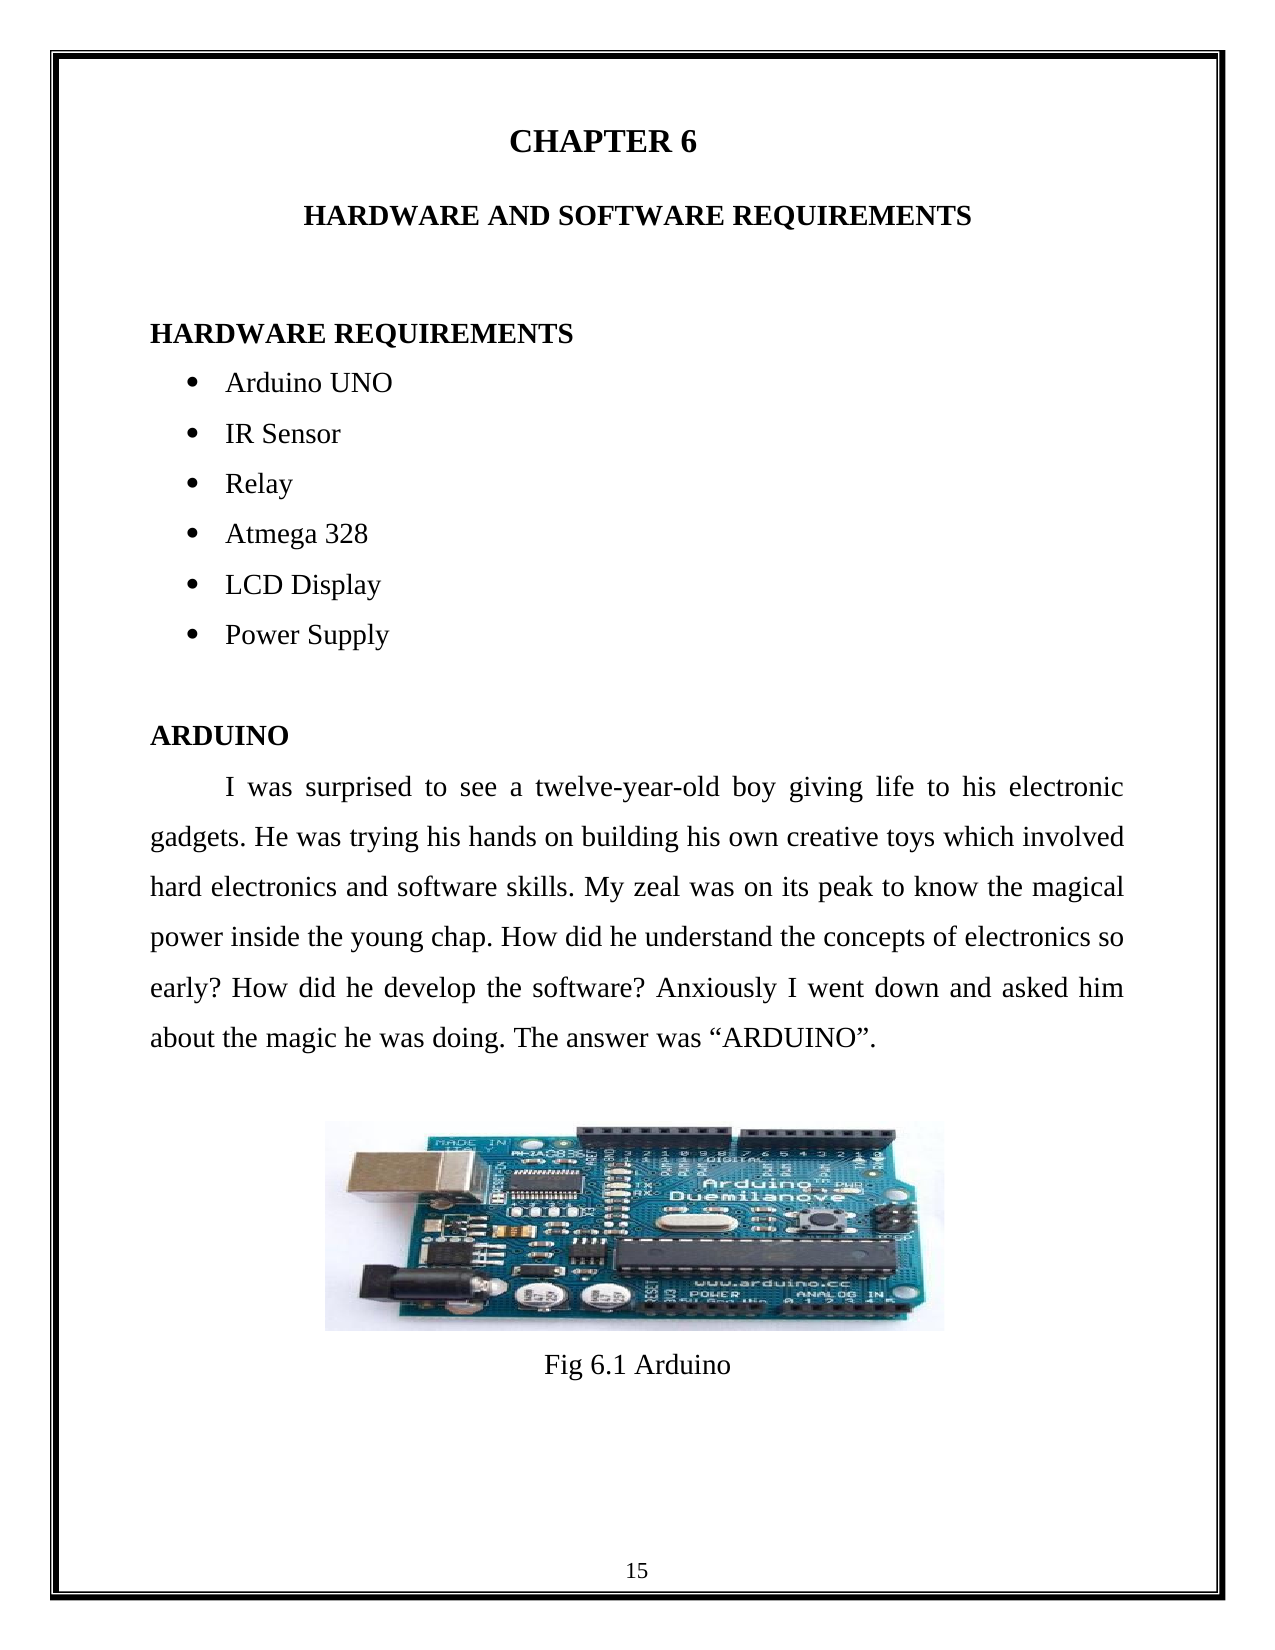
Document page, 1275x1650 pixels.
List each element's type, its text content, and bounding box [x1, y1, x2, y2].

list IR Sensor [187, 416, 1202, 449]
subtitle CHAPTER 6 [99, 121, 1107, 160]
subtitle ARDUINO [150, 718, 1202, 752]
list LCD Display [187, 567, 1202, 601]
picture [325, 1121, 945, 1331]
subtitle HARDWARE AND SOFTWARE REQUIREMENTS [168, 198, 1107, 232]
list Atmega 328 [187, 517, 1202, 550]
list Relay [187, 466, 1202, 500]
list Power Supply [187, 617, 1202, 651]
text HARDWARE REQUIREMENTS [150, 316, 1202, 349]
text I was surprised to see a twelve-year-old boy giving life to his electronic gadgets. He was trying his hands on building his own creative toys which involved hard electronics and software skills. My zeal was on its peak to know the magical power inside the young chap. How did he understand the concepts of electronics so early? How did he develop the software? Anxiously I went down and asked him about the magic he was doing. The answer was “ARDUINO”. [150, 769, 1126, 1054]
list Arduino UNO [187, 365, 1202, 399]
